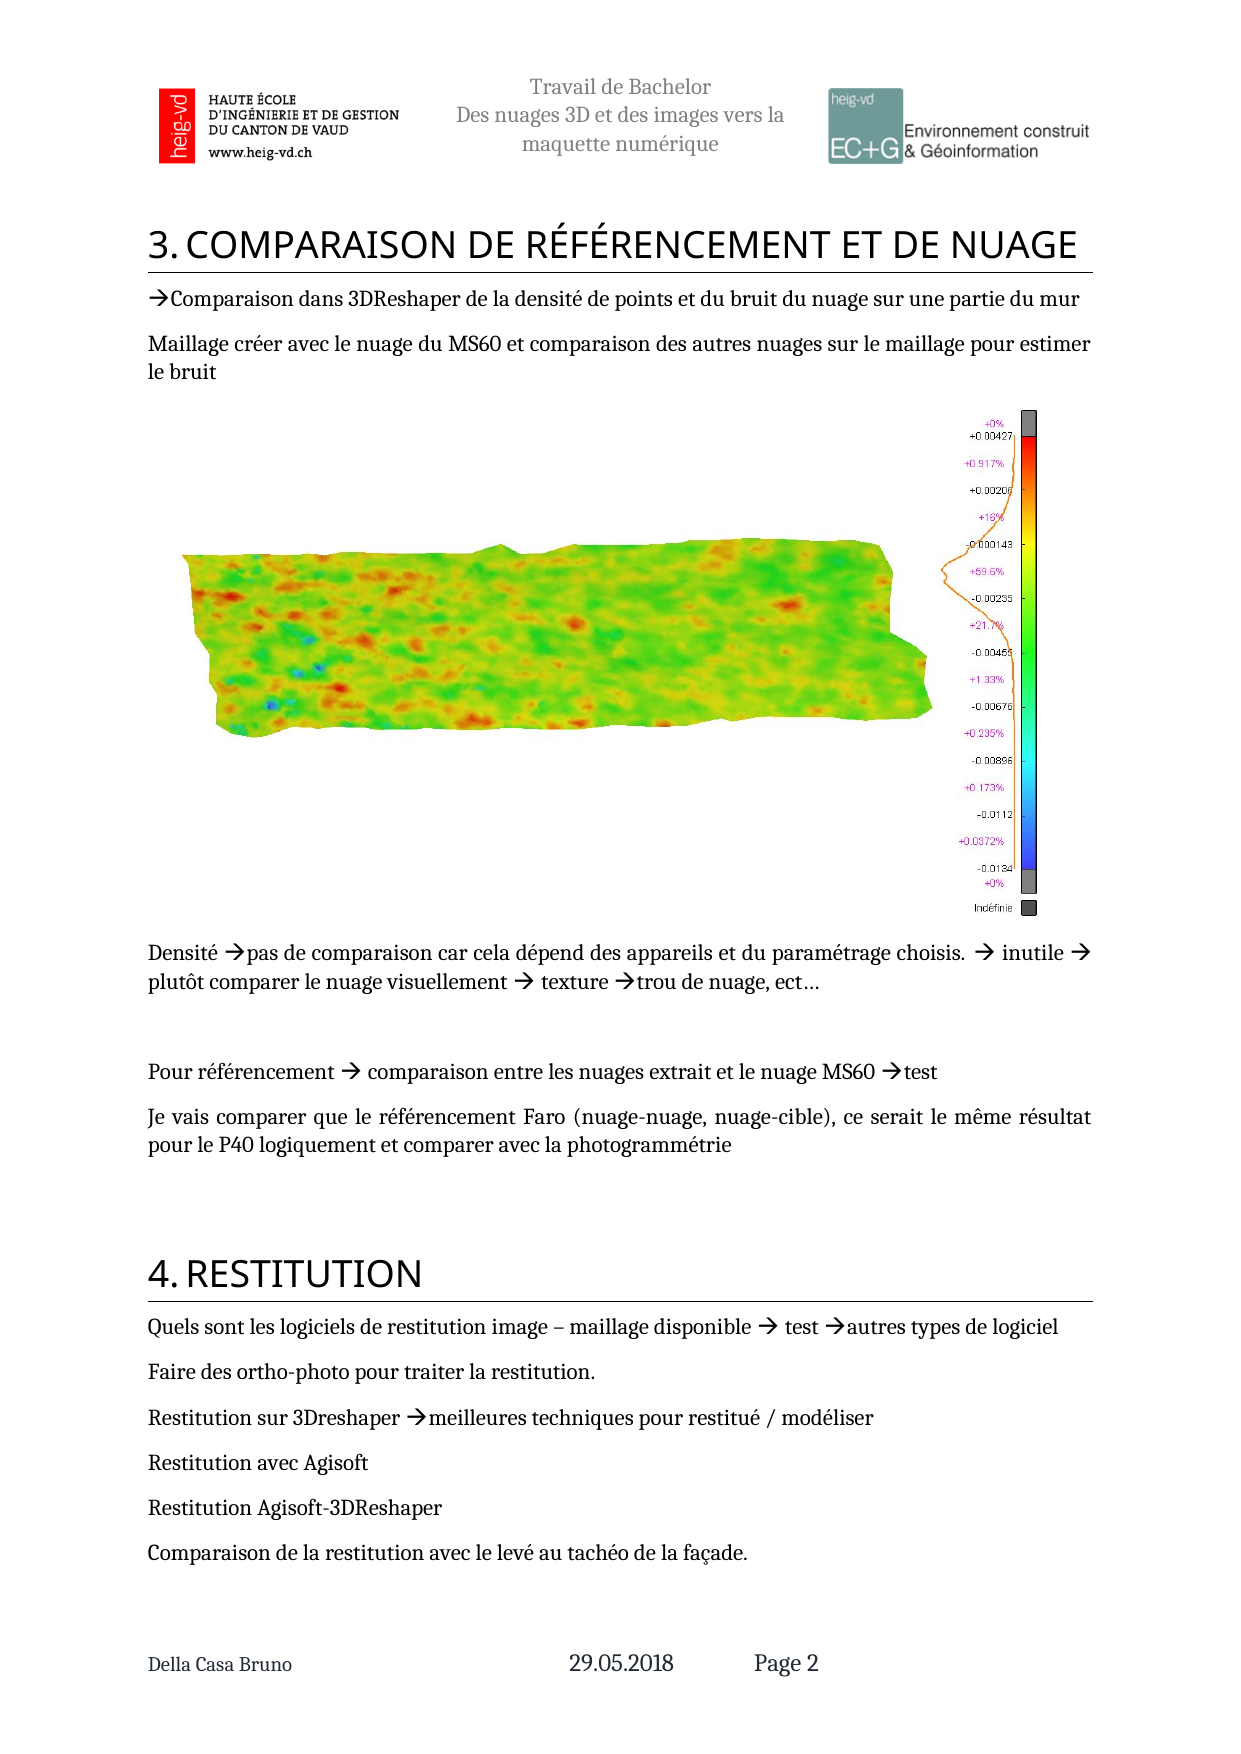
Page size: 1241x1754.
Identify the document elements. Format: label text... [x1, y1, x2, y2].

text Densité pas de comparaison car cela dépend des appareils et du paramétrage choisis. inutile plutôt comparer le nuage visuellement texture trou de nuage, ect… [148, 940, 1093, 995]
picture [147, 87, 410, 165]
text Comparaison de la restitution avec le levé au tachéo de la façade. [148, 1539, 1093, 1566]
subtitle Restitution [148, 1247, 1093, 1301]
subtitle Comparaison de référencement et de nuage [148, 219, 1093, 272]
picture [147, 403, 1043, 922]
text Pour référencement comparaison entre les nuages extrait et le nuage MS60 test [148, 1059, 1093, 1085]
picture [827, 87, 1093, 165]
text Comparaison dans 3DReshaper de la densité de points et du bruit du nuage sur une partie du mur [148, 285, 1093, 312]
text Restitution Agisoft-3DReshaper [148, 1494, 1093, 1521]
text Restitution avec Agisoft [148, 1449, 1093, 1476]
text Maillage créer avec le nuage du MS60 et comparaison des autres nuages sur le maillage pour estimer le bruit [148, 330, 1093, 385]
text Je vais comparer que le référencement Faro (nuage-nuage, nuage-cible), ce serait le même résultat pour le P40 logiquement et comparer avec la photogrammétrie [148, 1104, 1093, 1158]
text Quels sont les logiciels de restitution image – maillage disponible test autres types de logiciel [148, 1314, 1093, 1340]
text Restitution sur 3Dreshaper meilleures techniques pour restitué / modéliser [148, 1404, 1093, 1431]
text Faire des ortho-photo pour traiter la restitution. [148, 1359, 1093, 1386]
